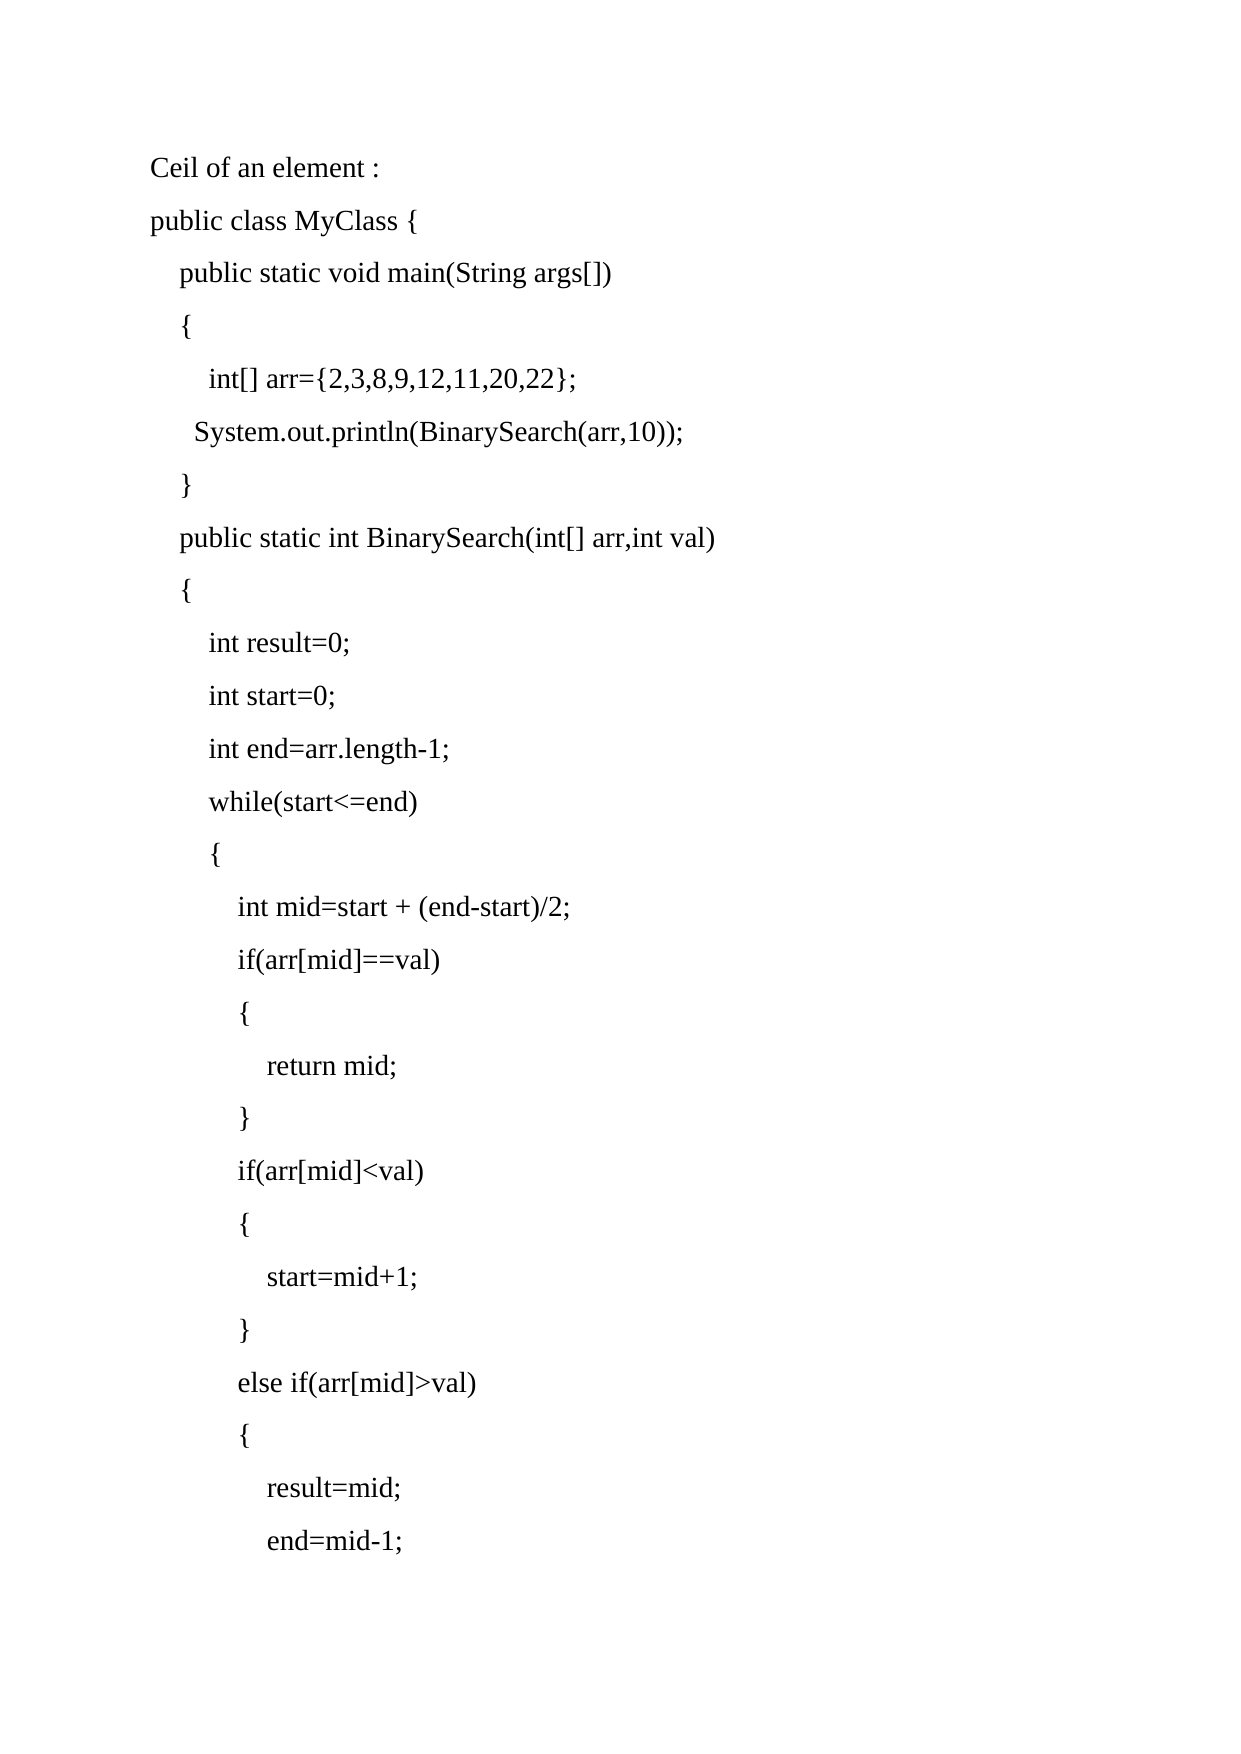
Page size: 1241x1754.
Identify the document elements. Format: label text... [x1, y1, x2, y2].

text end=mid-1; [150, 1523, 1090, 1557]
text int[] arr={2,3,8,9,12,11,20,22}; [150, 361, 1090, 395]
text result=mid; [150, 1470, 1090, 1504]
text System.out.println(BinarySearch(arr,10)); [150, 414, 1090, 448]
text int end=arr.length-1; [150, 731, 1090, 764]
text } [150, 467, 1090, 500]
text if(arr[mid]<val) [150, 1153, 1090, 1187]
text while(start<=end) [150, 784, 1090, 817]
text start=mid+1; [150, 1259, 1090, 1293]
text { [150, 308, 1090, 342]
text } [150, 1312, 1090, 1345]
text int start=0; [150, 678, 1090, 712]
text public static void main(String args[]) [150, 256, 1090, 289]
text return mid; [150, 1048, 1090, 1081]
text public class MyClass { [150, 203, 1090, 236]
text int result=0; [150, 625, 1090, 659]
text } [150, 1101, 1090, 1134]
text { [150, 572, 1090, 606]
text { [150, 1206, 1090, 1240]
text { [150, 1417, 1090, 1451]
text { [150, 837, 1090, 870]
text if(arr[mid]==val) [150, 942, 1090, 976]
text int mid=start + (end-start)/2; [150, 889, 1090, 923]
text Ceil of an element : [150, 150, 1090, 183]
text public static int BinarySearch(int[] arr,int val) [150, 520, 1090, 553]
text else if(arr[mid]>val) [150, 1365, 1090, 1398]
text { [150, 995, 1090, 1028]
